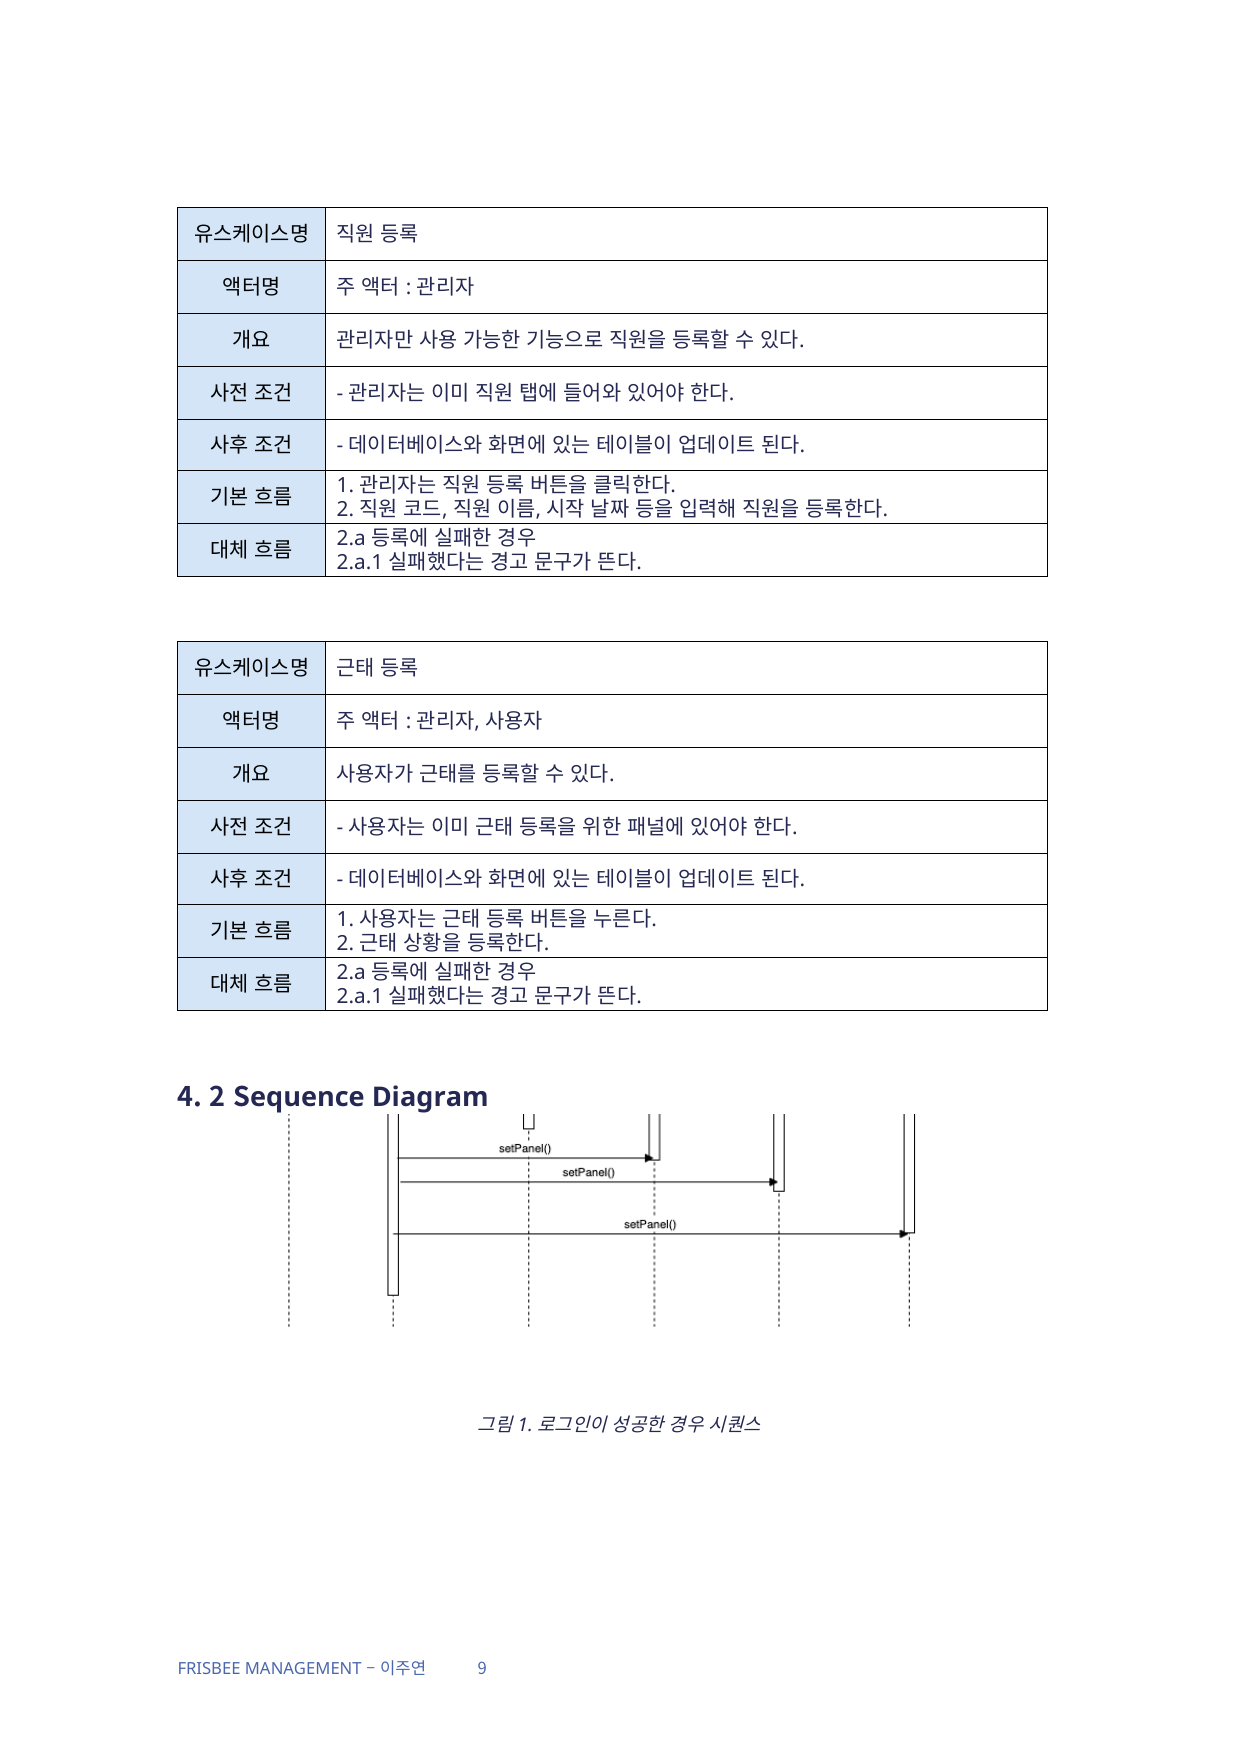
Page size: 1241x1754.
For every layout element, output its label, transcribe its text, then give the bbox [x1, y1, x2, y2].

table_cell - 관리자는 이미 직원 탭에 들어와 있어야 한다. [326, 367, 1047, 419]
table_cell 개요 [178, 314, 325, 366]
subtitle 4. 2 Sequence Diagram [177, 1075, 1063, 1114]
table_cell 1. 사용자는 근태 등록 버튼을 누른다. 2. 근태 상황을 등록한다. [326, 905, 1047, 957]
table_cell 사후 조건 [178, 854, 325, 904]
table_header 직원 등록 [326, 208, 1047, 260]
table_cell 사후 조건 [178, 420, 325, 470]
table_cell 사전 조건 [178, 367, 325, 419]
table_cell 대체 흐름 [178, 958, 325, 1010]
table_cell 관리자만 사용 가능한 기능으로 직원을 등록할 수 있다. [326, 314, 1047, 366]
table_cell 액터명 [178, 261, 325, 313]
table_cell 사용자가 근태를 등록할 수 있다. [326, 748, 1047, 800]
table_cell 대체 흐름 [178, 524, 325, 576]
table_cell 기본 흐름 [178, 471, 325, 523]
table_cell - 사용자는 이미 근태 등록을 위한 패널에 있어야 한다. [326, 801, 1047, 853]
table_cell 주 액터 : 관리자 [326, 261, 1047, 313]
table_cell 사전 조건 [178, 801, 325, 853]
table_cell 개요 [178, 748, 325, 800]
table_cell 주 액터 : 관리자, 사용자 [326, 695, 1047, 747]
table_cell 액터명 [178, 695, 325, 747]
table_header 유스케이스명 [178, 642, 325, 694]
table_cell - 데이터베이스와 화면에 있는 테이블이 업데이트 된다. [326, 854, 1047, 904]
table_cell 2.a 등록에 실패한 경우 2.a.1 실패했다는 경고 문구가 뜬다. [326, 958, 1047, 1010]
table_cell 1. 관리자는 직원 등록 버튼을 클릭한다. 2. 직원 코드, 직원 이름, 시작 날짜 등을 입력해 직원을 등록한다. [326, 471, 1047, 523]
table_header 유스케이스명 [178, 208, 325, 260]
table_cell - 데이터베이스와 화면에 있는 테이블이 업데이트 된다. [326, 420, 1047, 470]
picture [278, 1114, 962, 1327]
table_cell 2.a 등록에 실패한 경우 2.a.1 실패했다는 경고 문구가 뜬다. [326, 524, 1047, 576]
table_header 근태 등록 [326, 642, 1047, 694]
table_cell 기본 흐름 [178, 905, 325, 957]
